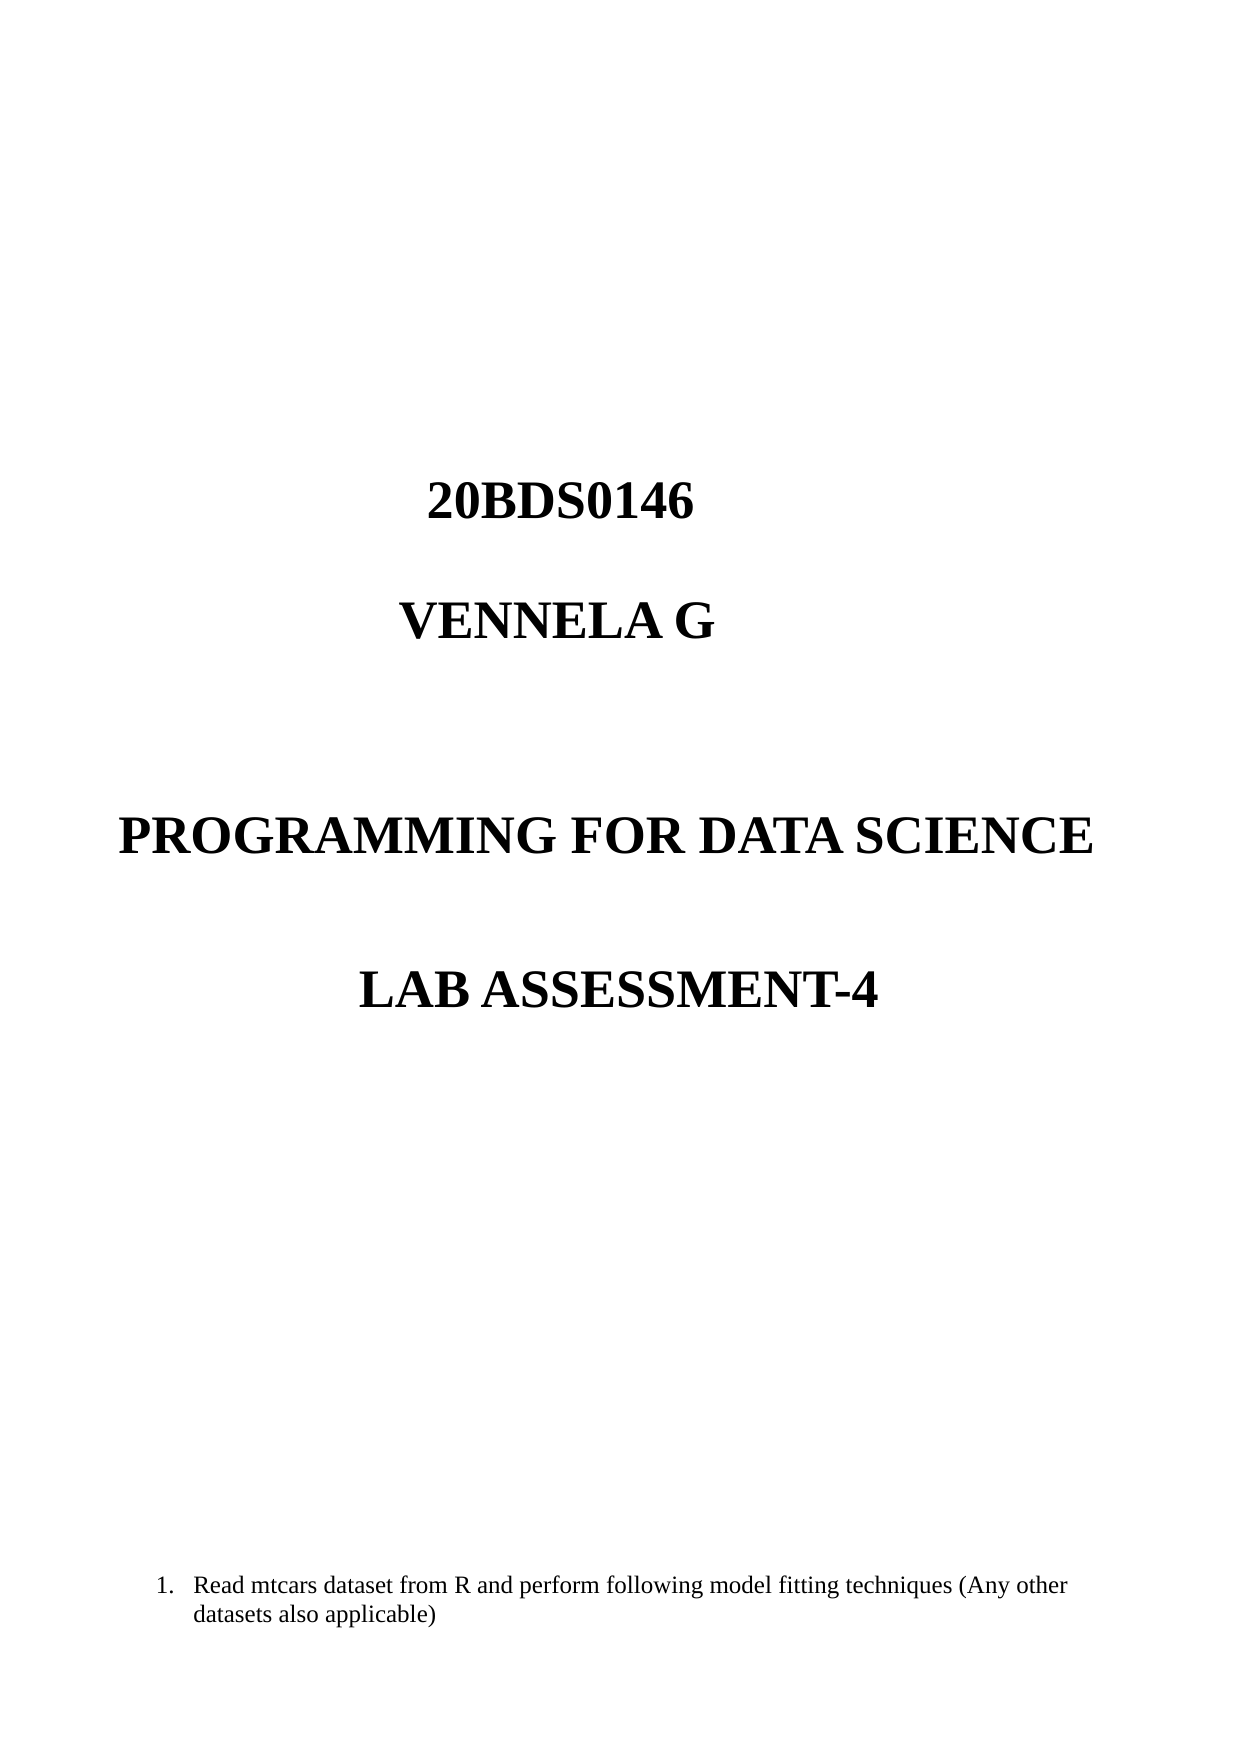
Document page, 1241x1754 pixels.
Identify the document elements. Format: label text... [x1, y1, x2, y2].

text PROGRAMMING FOR DATA SCIENCE [118, 803, 1122, 866]
text LAB ASSESSMENT-4 [156, 957, 1122, 1019]
text VENNELA G [156, 588, 1122, 650]
text 20BDS0146 [156, 468, 1122, 530]
list Read mtcars dataset from R and perform following model fitting techniques (Any other datasets also applicable) [156, 1570, 1122, 1627]
